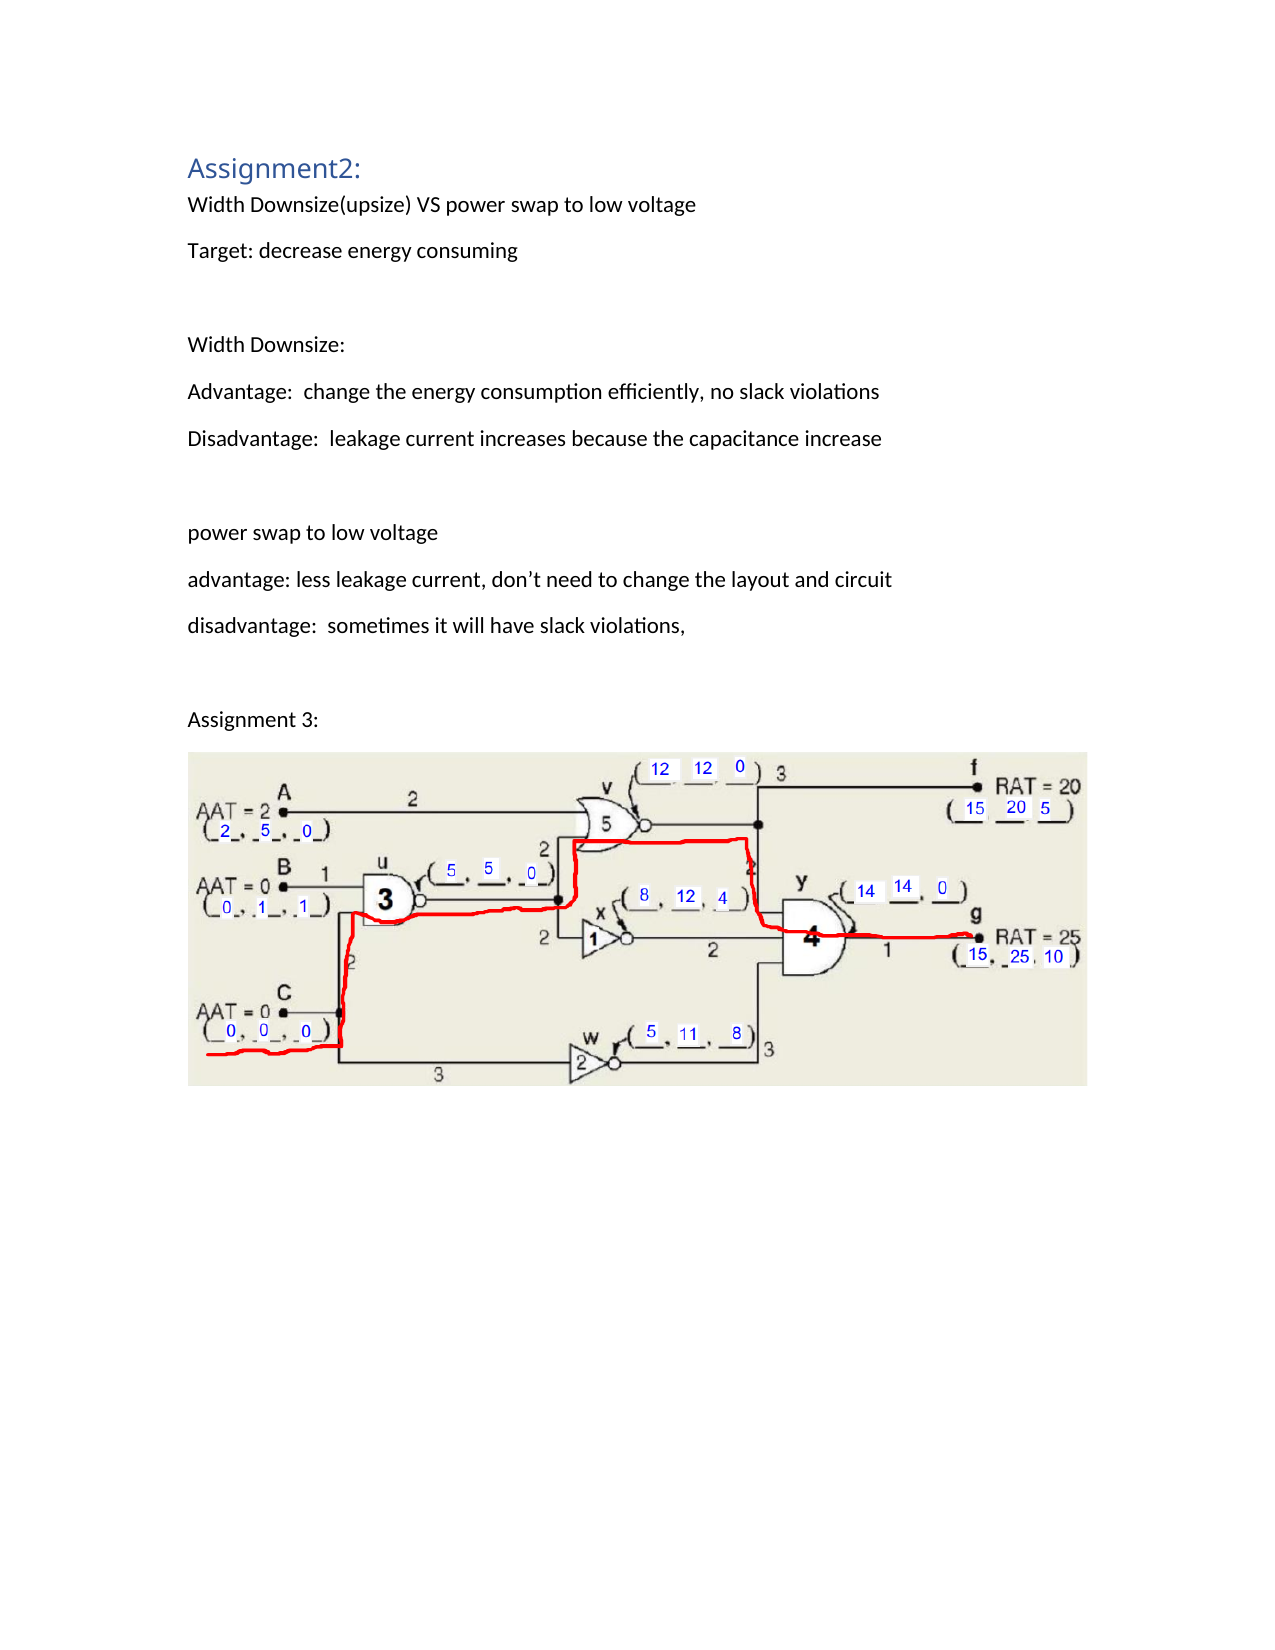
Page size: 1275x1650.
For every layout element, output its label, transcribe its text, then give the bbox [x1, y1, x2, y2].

text advantage: less leakage current, don’t need to change the layout and circuit [187, 565, 1087, 593]
text power swap to low voltage [187, 518, 1087, 546]
text Advantage: change the energy consumption efficiently, no slack violations [187, 377, 1087, 405]
subtitle Assignment2: [187, 150, 1087, 187]
text Disadvantage: leakage current increases because the capacitance increase [187, 424, 1087, 452]
text disadvantage: sometimes it will have slack violations, [187, 612, 1087, 640]
text Width Downsize: [187, 330, 1087, 358]
text Assignment 3: [187, 705, 1087, 733]
text Target: decrease energy consuming [187, 237, 1087, 265]
text Width Downsize(upsize) VS power swap to low voltage [187, 190, 1087, 218]
